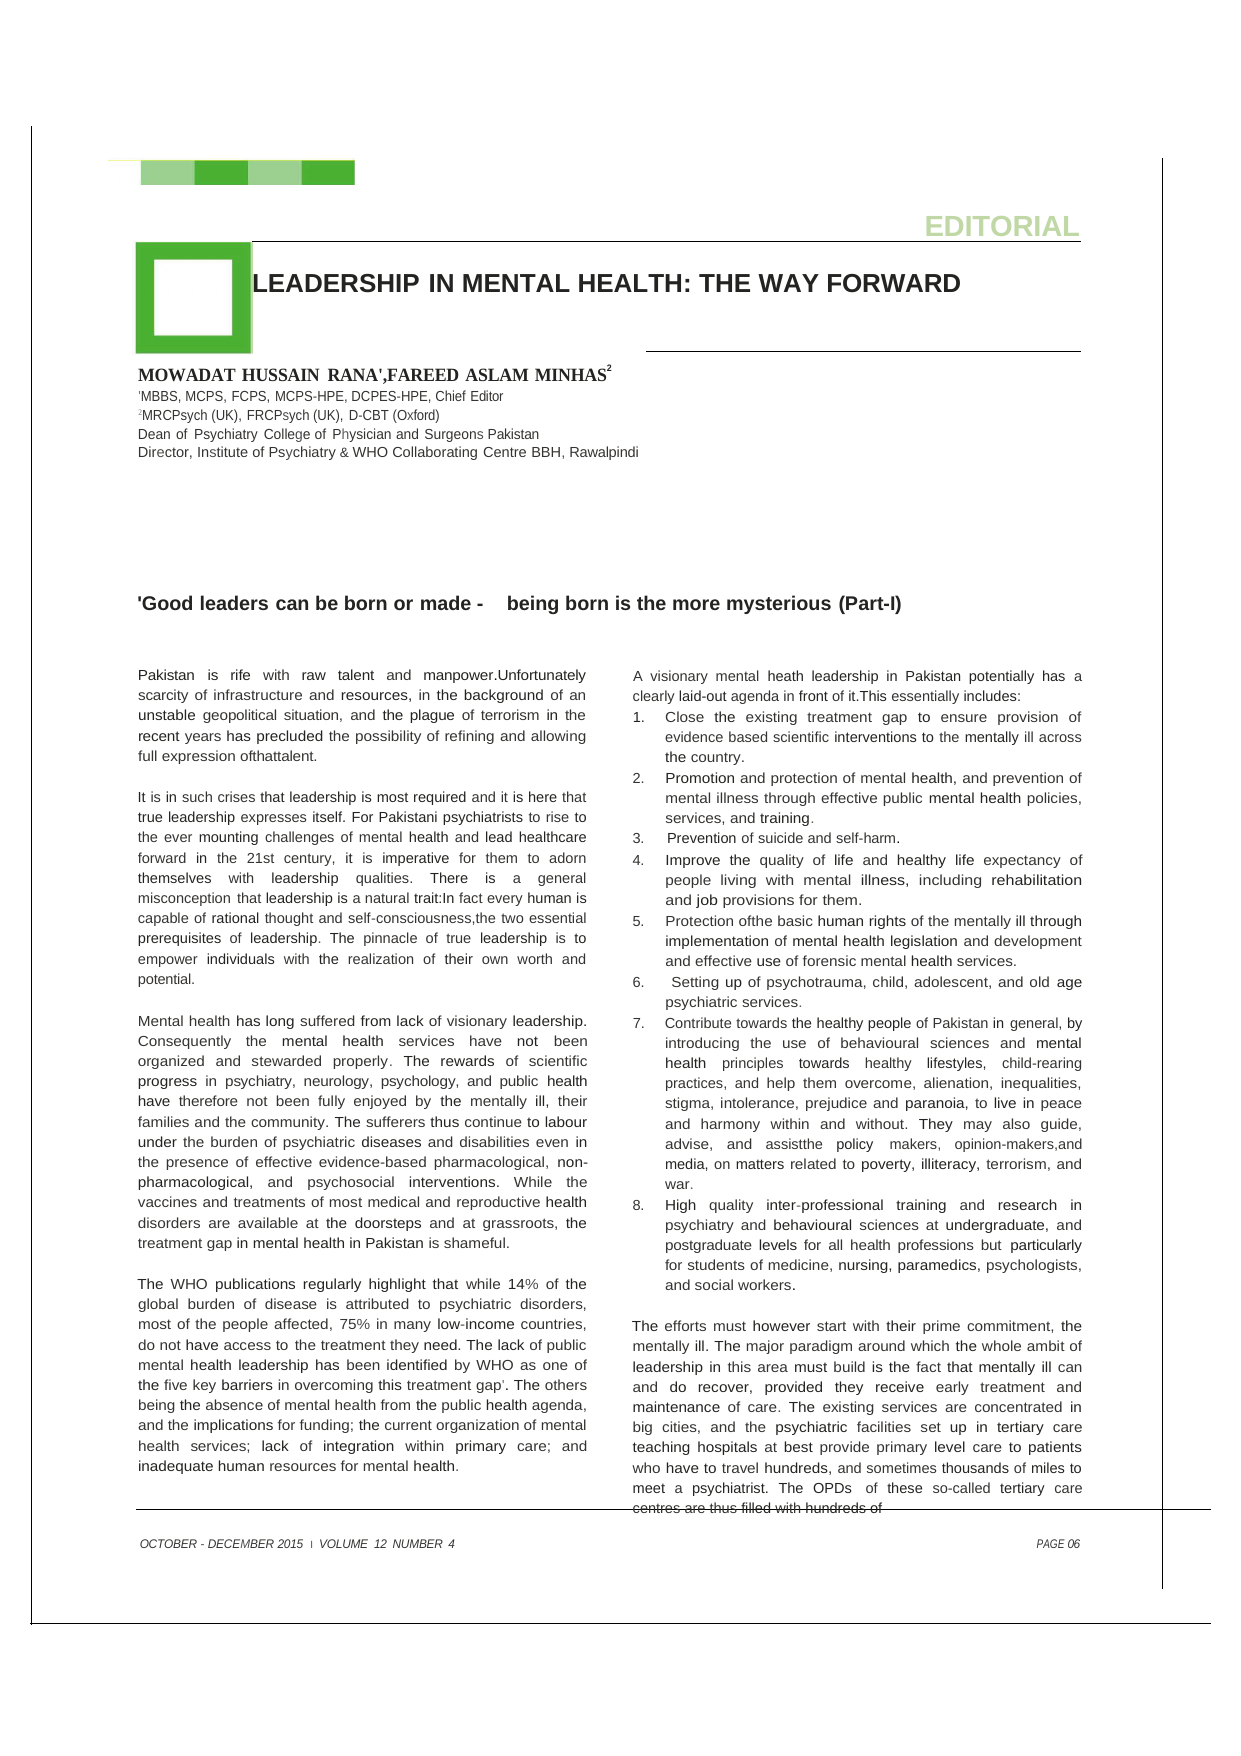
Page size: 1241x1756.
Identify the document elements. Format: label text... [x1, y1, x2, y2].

list Setting up of psychotrauma, child, adolescent, and old age psychiatric services. [632, 973, 1082, 1010]
list Prevention of suicide and self-harm. [632, 830, 1201, 847]
text Director, Institute of Psychiatry & WHO Collaborating Centre BBH, Rawalpindi [138, 444, 1201, 461]
picture [132, 243, 253, 355]
text Mental health has long suffered from lack of visionary leadership. Consequently the mental health services have not been organized and stewarded properly. The rewards of scientific progress in psychiatry, neurology, psychology, and public health have therefore not been fully enjoyed by the mentally ill, their families and the community. The sufferers thus continue to labour under the burden of psychiatric diseases and disabilities even in the presence of effective evidence-based pharmacological, non-pharmacological, and psychosocial interventions. While the vaccines and treatments of most medical and reproductive health disorders are available at the doorsteps and at grassroots, the treatment gap in mental health in Pakistan is shameful. [138, 1012, 588, 1251]
list Promotion and protection of mental health, and prevention of mental illness through effective public mental health policies, services, and training. [632, 769, 1082, 827]
list Improve the quality of life and healthy life expectancy of people living with mental illness, including rehabilitation and job provisions for them. [632, 851, 1082, 908]
text The efforts must however start with their prime commitment, the mentally ill. The major paradigm around which the whole ambit of leadership in this area must build is the fact that mentally ill can and do recover, provided they receive early treatment and maintenance of care. The existing services are concentrated in big cities, and the psychiatric facilities set up in tertiary care teaching hospitals at best provide primary level care to patients who have to travel hundreds, and sometimes thousands of miles to meet a psychiatrist. The OPDs of these so-called tertiary care centres are thus filled with hundreds of [632, 1318, 1082, 1517]
text MOWADAT HUSSAIN RANA',FAREED ASLAM MINHAS2 [138, 362, 1201, 386]
list Contribute towards the healthy people of Pakistan in general, by introducing the use of behavioural sciences and mental health principles towards healthy lifestyles, child-rearing practices, and help them overcome, alienation, inequalities, stigma, intolerance, prejudice and paranoia, to live in peace and harmony within and without. They may also guide, advise, and assistthe policy makers, opinion-makers,and media, on matters related to poverty, illiteracy, terrorism, and war. [633, 1014, 1082, 1193]
text 'Good leaders can be born or made - being born is the more mysterious (Part-I) [137, 592, 1201, 614]
text The WHO publications regularly highlight that while 14% of the global burden of disease is attributed to psychiatric disorders, most of the people affected, 75% in many low-income countries, do not have access to the treatment they need. The lack of public mental health leadership has been identified by WHO as one of the five key barriers in overcoming this treatment gap'. The others being the absence of mental health from the public health agenda, and the implications for funding; the current organization of mental health services; lack of integration within primary care; and inadequate human resources for mental health. [137, 1276, 587, 1474]
list Close the existing treatment gap to ensure provision of evidence based scientific interventions to the mentally ill across the country. [633, 709, 1082, 766]
text It is in such crises that leadership is most required and it is here that true leadership expresses itself. For Pakistani psychiatrists to rise to the ever mounting challenges of mental health and lead healthcare forward in the 21st century, it is imperative for them to adorn themselves with leadership qualities. There is a general misconception that leadership is a natural trait:In fact every human is capable of rational thought and self-consciousness,the two essential prerequisites of leadership. The pinnacle of true leadership is to empower individuals with the realization of their own worth and potential. [137, 789, 587, 987]
text 'MBBS, MCPS, FCPS, MCPS-HPE, DCPES-HPE, Chief Editor [138, 388, 1201, 405]
text Pakistan is rife with raw talent and manpower.Unfortunately scarcity of infrastructure and resources, in the background of an unstable geopolitical situation, and the plague of terrorism in the recent years has precluded the possibility of refining and allowing full expression ofthattalent. [138, 667, 586, 764]
text A visionary mental heath leadership in Pakistan potentially has a clearly laid-out agenda in front of it.This essentially includes: [632, 667, 1082, 705]
list Protection ofthe basic human rights of the mentally ill through implementation of mental health legislation and development and effective use of forensic mental health services. [632, 912, 1082, 969]
text 2MRCPsych (UK), FRCPsych (UK), D-CBT (Oxford) [138, 407, 1201, 424]
text Dean of Psychiatry College of Physician and Surgeons Pakistan [138, 426, 1201, 442]
title EDITORIAL [96, 209, 1080, 243]
picture [108, 158, 355, 185]
list High quality inter-professional training and research in psychiatry and behavioural sciences at undergraduate, and postgraduate levels for all health professions but particularly for students of medicine, nursing, paramedics, psychologists, and social workers. [632, 1196, 1082, 1294]
